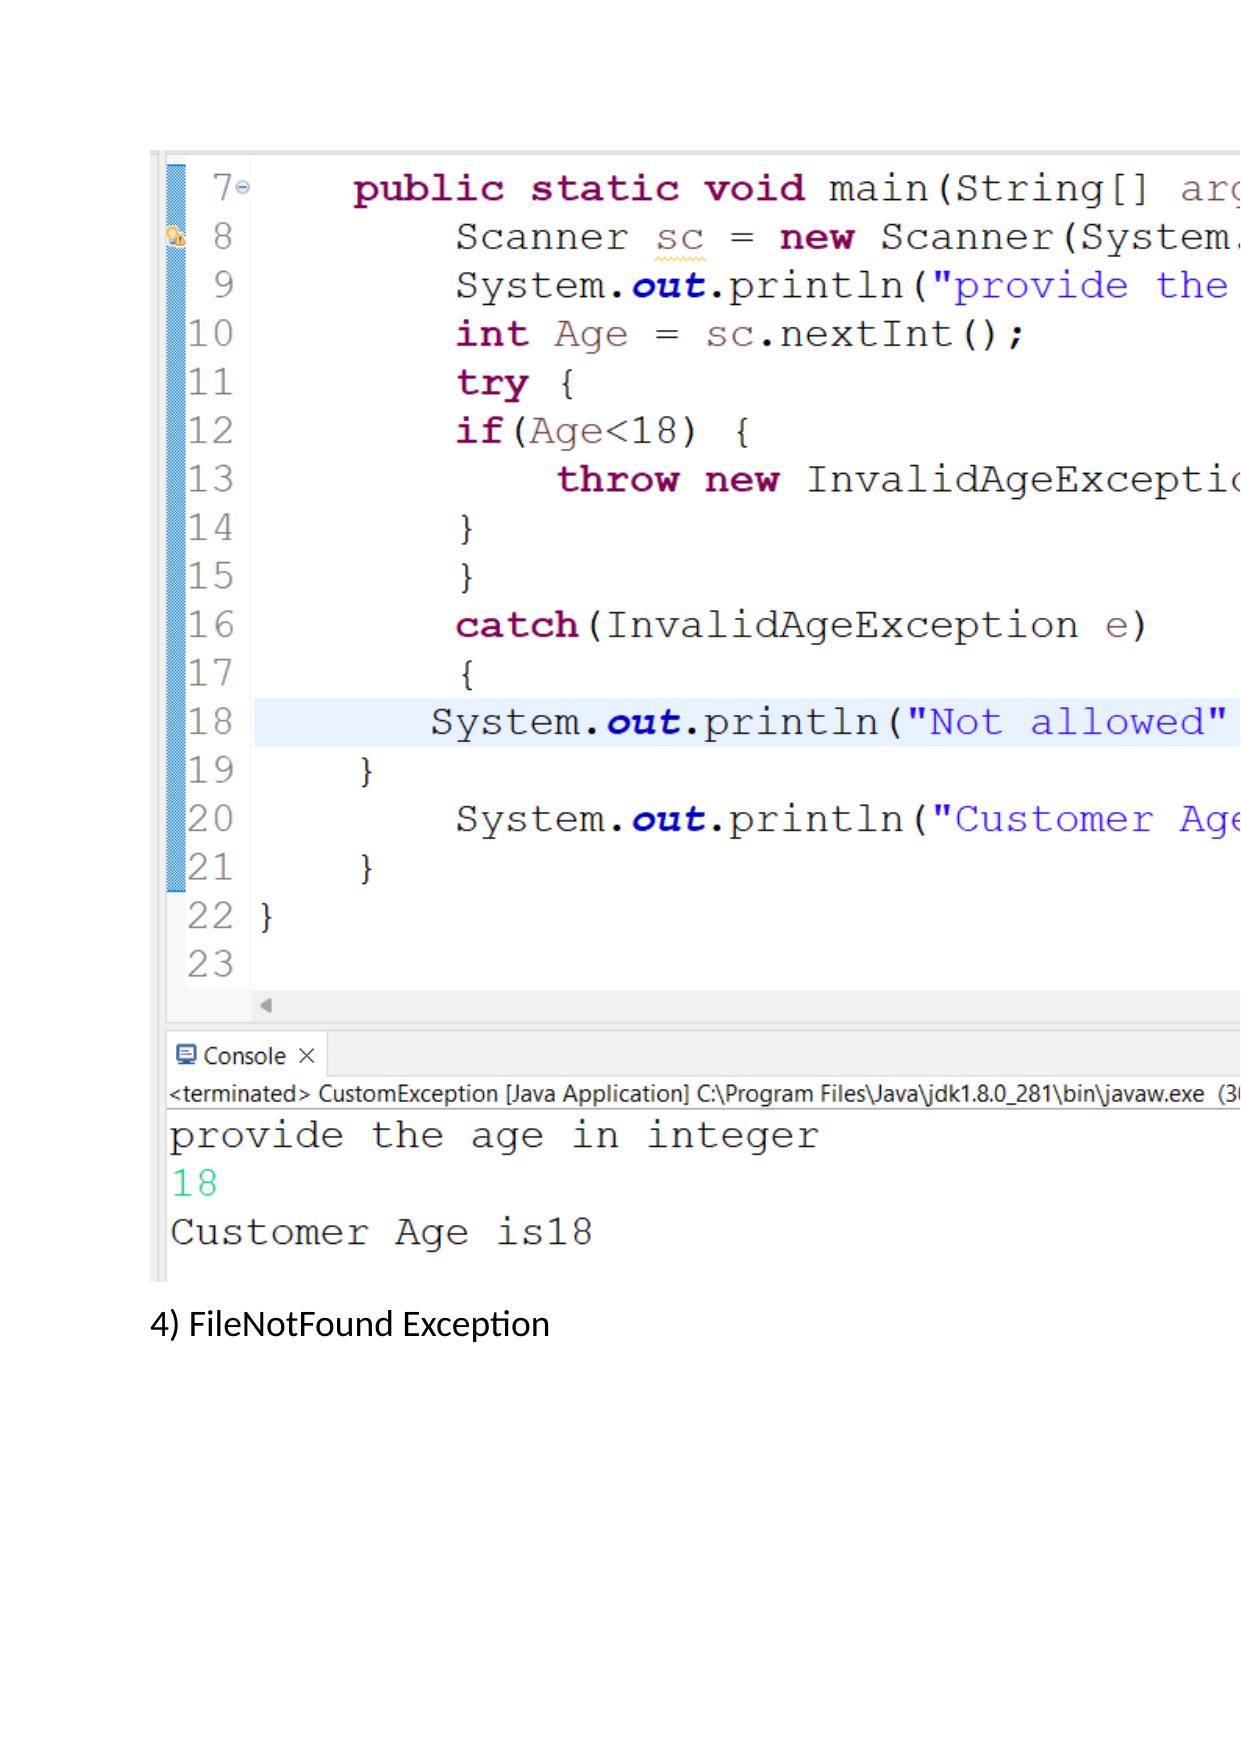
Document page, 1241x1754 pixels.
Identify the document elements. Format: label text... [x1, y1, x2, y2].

text 4) FileNotFound Exception [150, 1300, 1090, 1346]
picture [150, 150, 1241, 1282]
